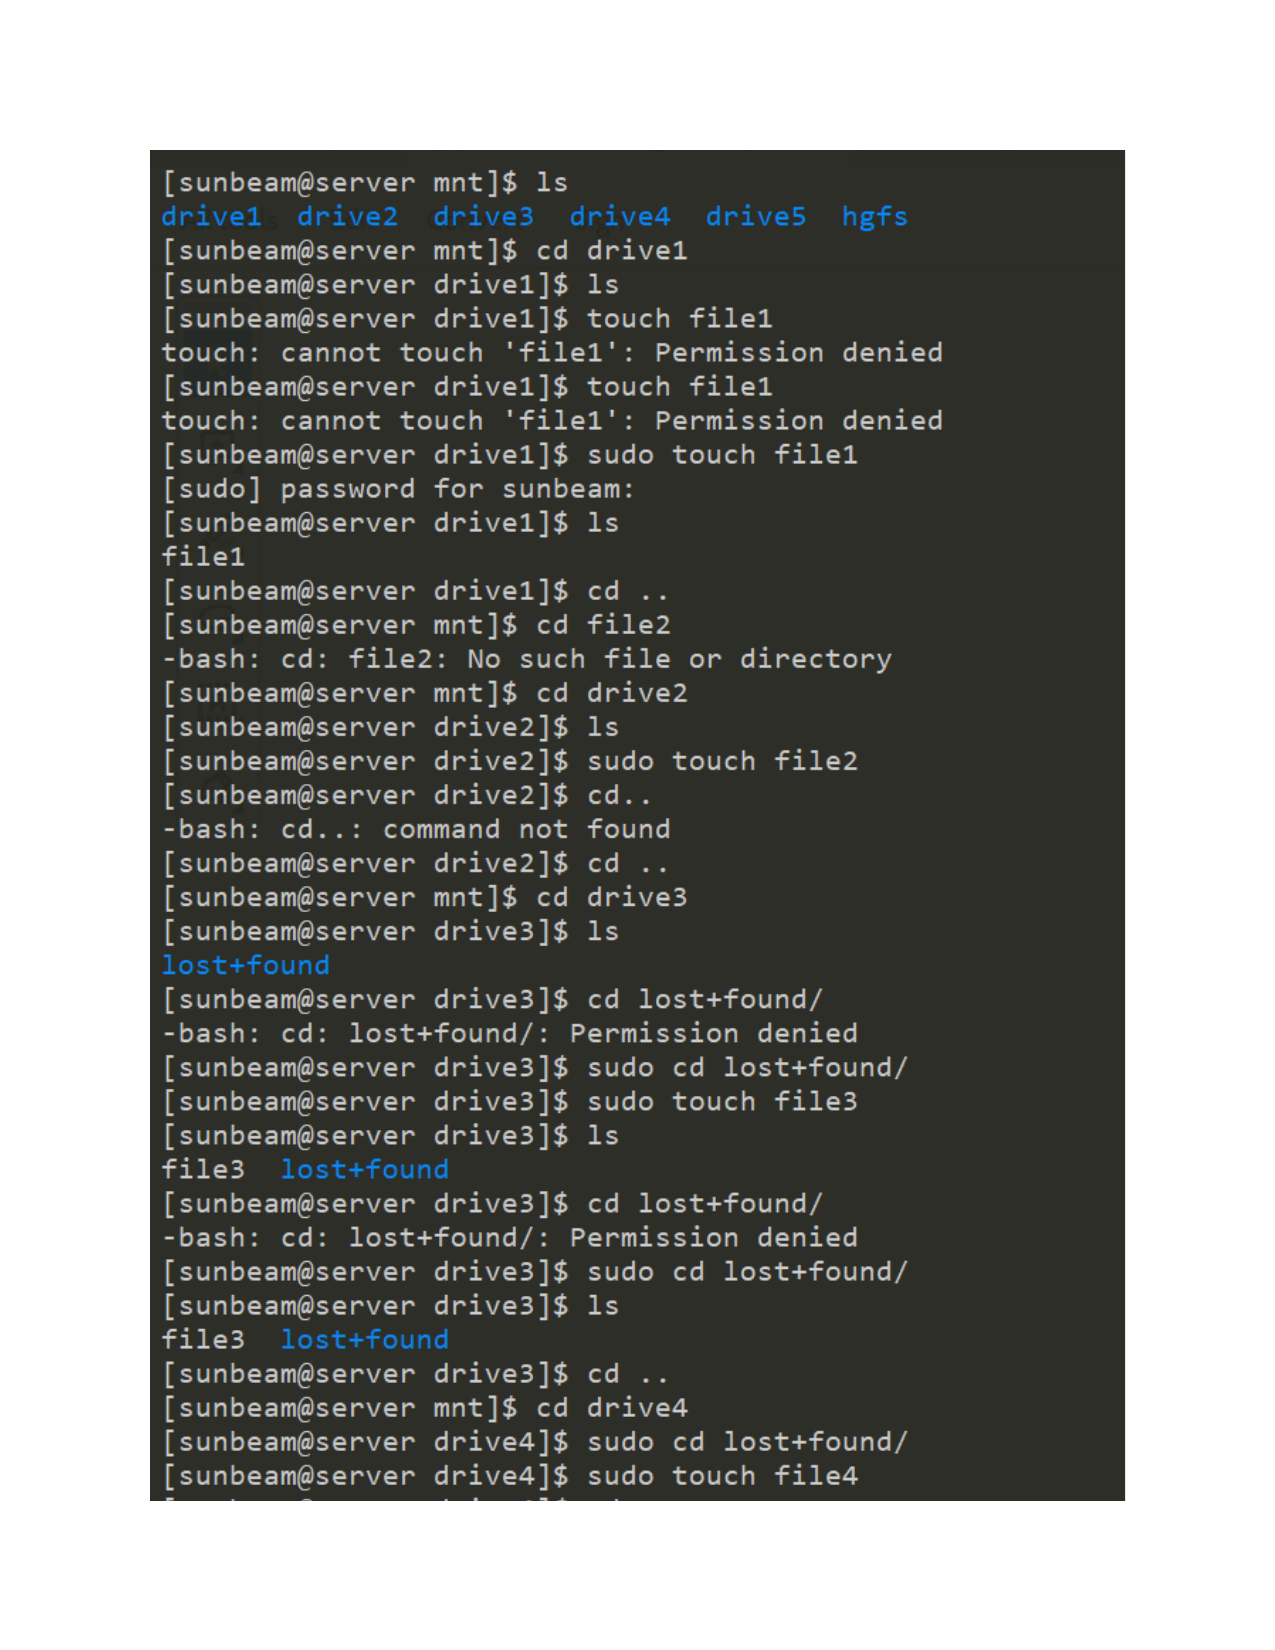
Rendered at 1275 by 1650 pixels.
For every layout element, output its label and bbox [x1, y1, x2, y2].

picture [150, 150, 1125, 1501]
